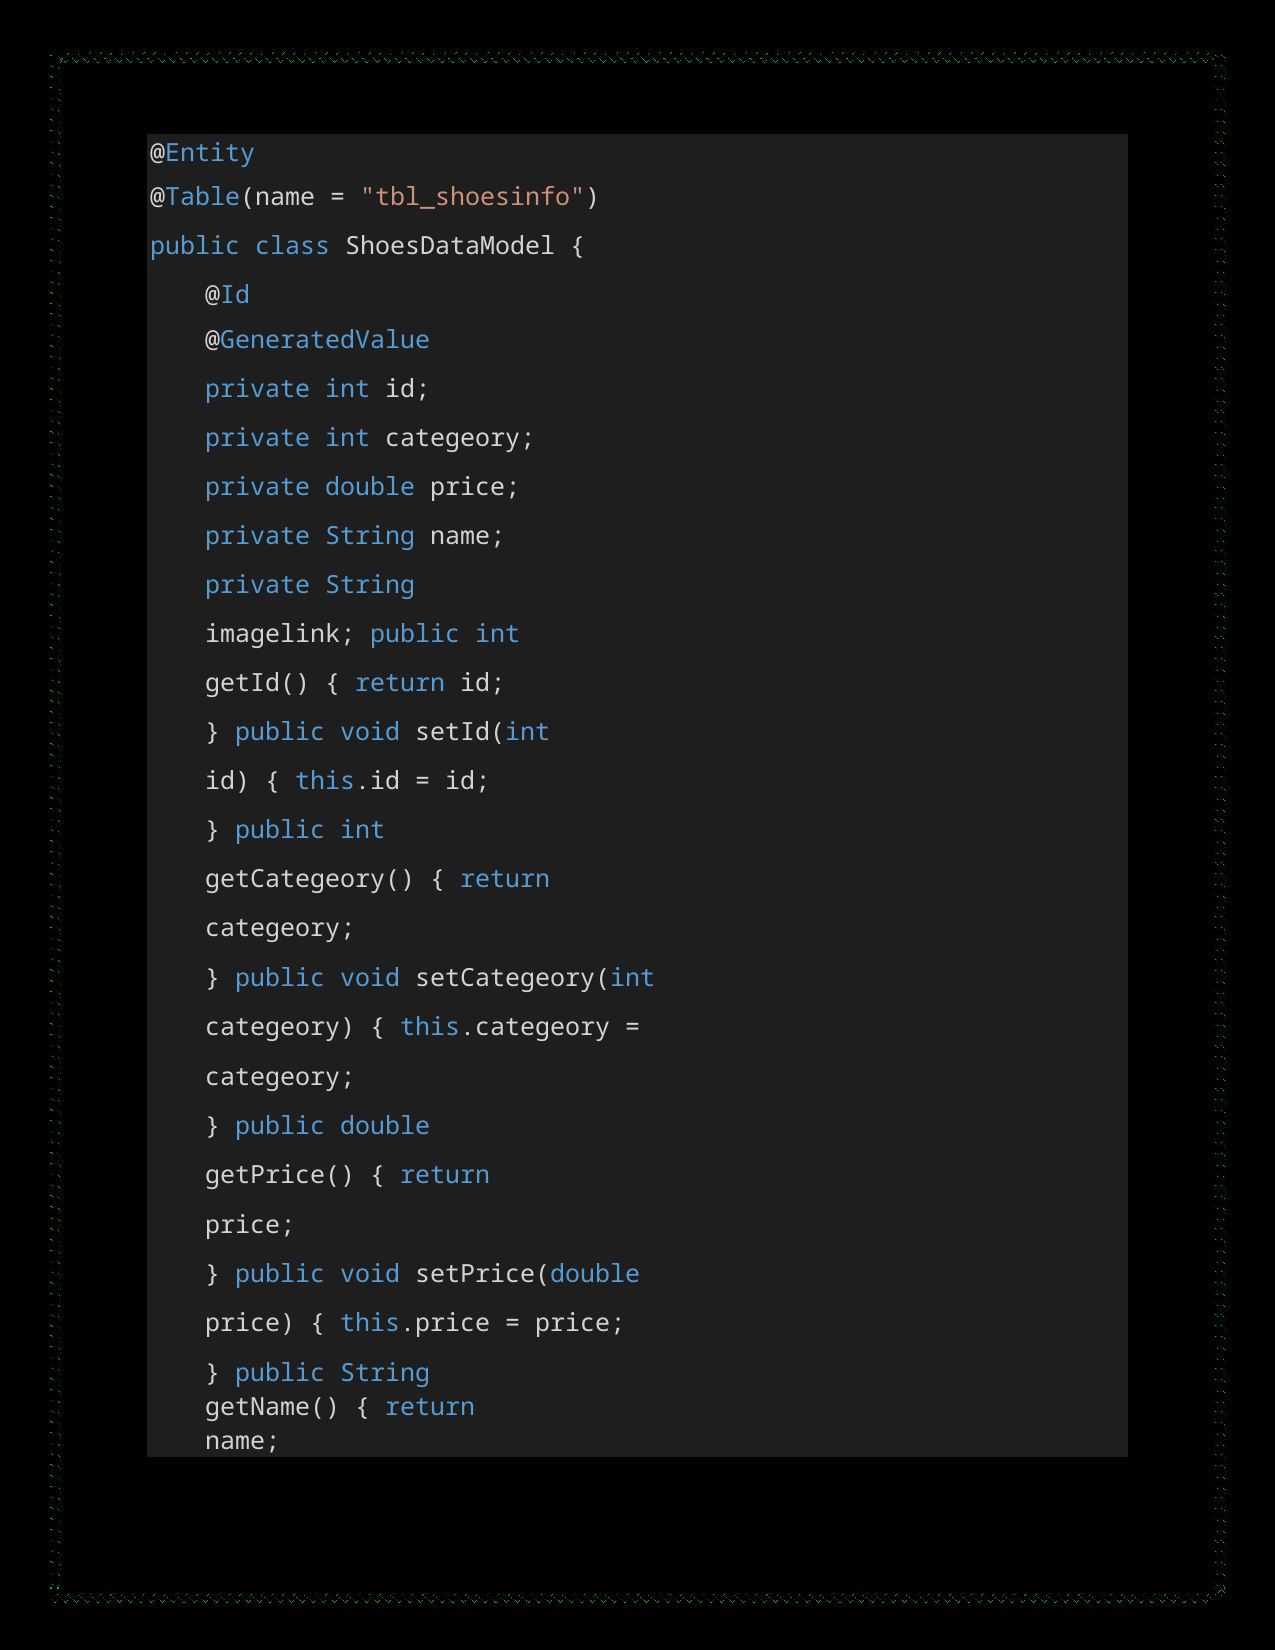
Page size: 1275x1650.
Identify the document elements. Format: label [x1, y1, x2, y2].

picture [50, 51, 1226, 1603]
table_header [147, 134, 1128, 1457]
